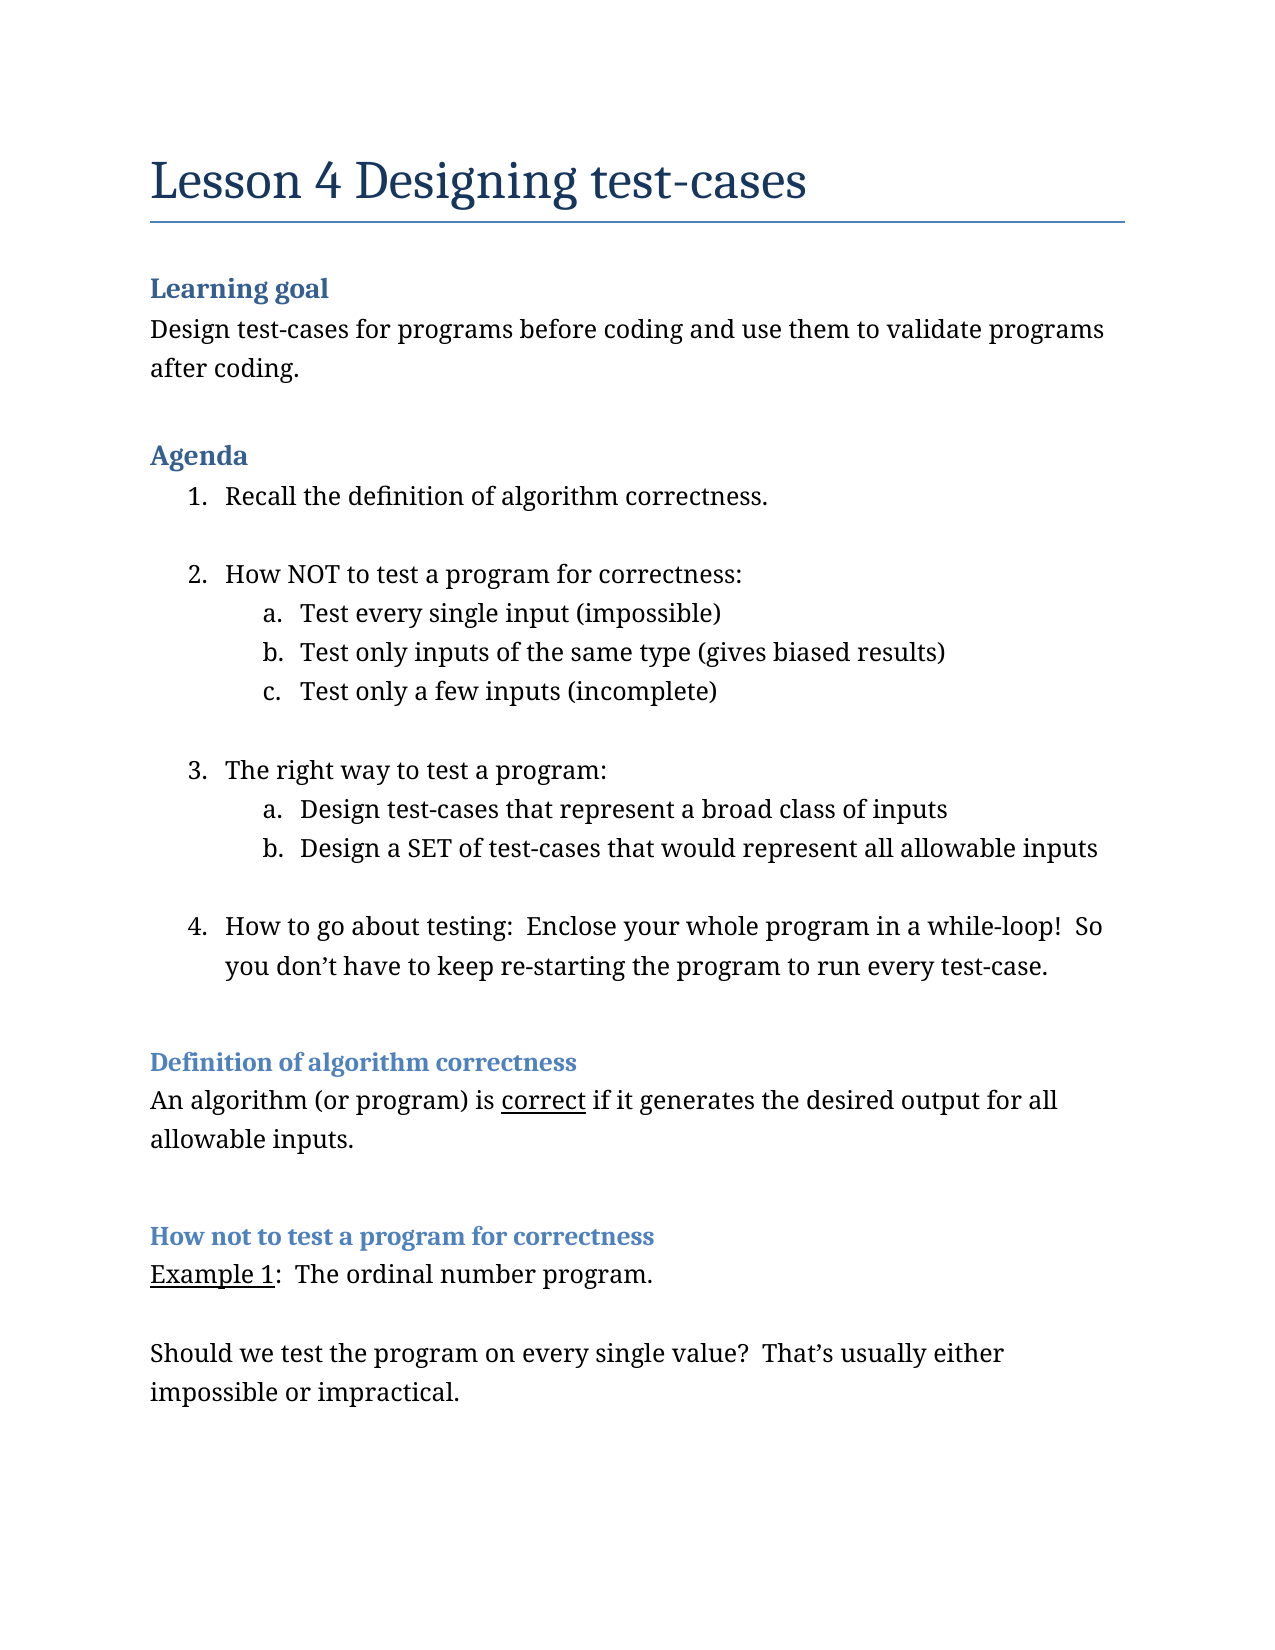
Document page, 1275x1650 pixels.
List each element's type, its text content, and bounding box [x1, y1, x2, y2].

list Test every single input (impossible) [262, 596, 1125, 630]
list The right way to test a program: [187, 752, 1125, 786]
subtitle How not to test a program for correctness [150, 1221, 1125, 1252]
list Test only inputs of the same type (gives biased results) [262, 635, 1125, 669]
list Test only a few inputs (incomplete) [262, 674, 1125, 708]
list How NOT to test a program for correctness: [187, 556, 1125, 591]
text Should we test the program on every single value? That’s usually either impossible or impractical. [150, 1335, 1125, 1409]
text Design test-cases for programs before coding and use them to validate programs after coding. [150, 311, 1125, 384]
title Lesson 4 Designing test-cases [150, 150, 1125, 221]
text An algorithm (or program) is correct if it generates the desired output for all allowable inputs. [150, 1083, 1125, 1156]
subtitle Learning goal [150, 273, 1125, 306]
list How to go about testing: Enclose your whole program in a while-loop! So you don’t have to keep re-starting the program to run every test-case. [187, 909, 1125, 982]
list Design test-cases that represent a broad class of inputs [262, 791, 1125, 826]
list Recall the definition of algorithm correctness. [187, 478, 1125, 551]
list Design a SET of test-cases that would represent all allowable inputs [262, 831, 1125, 904]
subtitle Agenda [150, 439, 1125, 473]
subtitle Definition of algorithm correctness [150, 1047, 1125, 1078]
text Example 1: The ordinal number program. [150, 1257, 1125, 1291]
